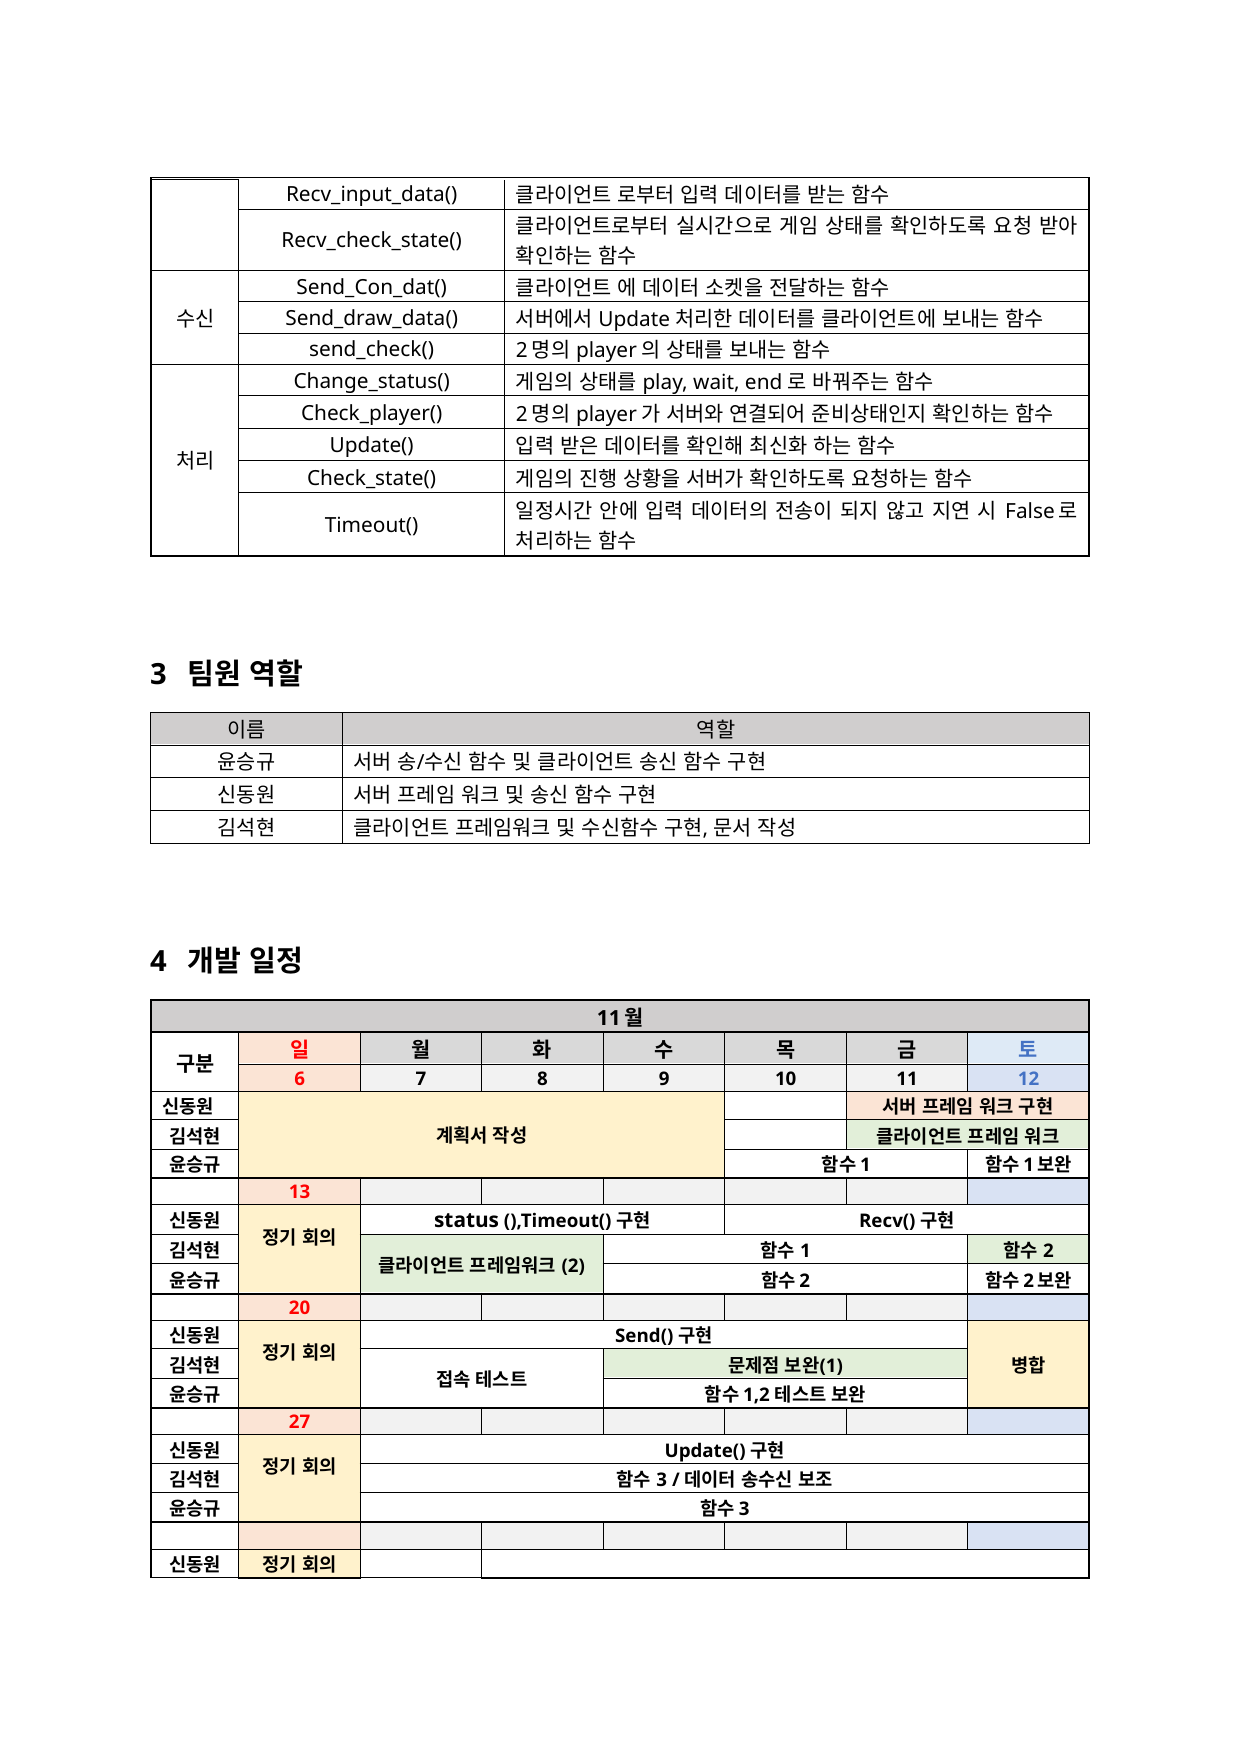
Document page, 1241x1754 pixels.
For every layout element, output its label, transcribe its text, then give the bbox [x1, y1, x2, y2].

table_cell [725, 1409, 846, 1434]
table_cell 정기 회의 [239, 1321, 360, 1407]
list 개발 일정 [150, 937, 1090, 979]
table_cell 송신 [152, 180, 238, 270]
table_cell Check_player() [239, 396, 504, 428]
table_cell 신동원 [151, 778, 342, 810]
table_cell 함수 2 [968, 1235, 1088, 1263]
table_cell [968, 1295, 1088, 1320]
table_cell Update() 구현 [361, 1435, 1088, 1463]
table_cell 27 [239, 1409, 360, 1434]
table_cell 정기 회의 [239, 1205, 360, 1292]
table_cell Send_Con_dat() [239, 271, 504, 301]
table_cell [361, 1179, 481, 1204]
table_cell Check_state() [239, 461, 504, 492]
table_cell 김석현 [152, 1464, 238, 1492]
table_cell 일정시간 안에 입력 데이터의 전송이 되지 않고 지연 시 False로 처리하는 함수 [505, 493, 1088, 555]
table_cell 함수3 [361, 1493, 1088, 1521]
table_cell 처리 [152, 365, 238, 555]
table_cell 신동원 [152, 1550, 238, 1577]
table_cell [604, 1179, 724, 1204]
table_cell 함수2보완 [968, 1264, 1088, 1292]
table_cell 함수 1 [604, 1235, 967, 1263]
table_cell 클라이언트 프레임 워크 [847, 1120, 1088, 1148]
table_cell 신동원 [152, 1205, 238, 1234]
table_cell [968, 1523, 1088, 1549]
table_cell 함수 3 / 데이터 송수신 보조 [361, 1464, 1088, 1492]
table_cell [725, 1295, 846, 1320]
table_cell 12 [968, 1065, 1088, 1091]
table_cell 함수1보완 [968, 1150, 1088, 1177]
table_cell [152, 1295, 238, 1320]
table_cell 윤승규 [152, 1379, 238, 1407]
table_header 11월 [152, 1001, 1088, 1031]
table_cell 김석현 [152, 1349, 238, 1377]
table_cell 20 [239, 1295, 360, 1320]
table_cell 13 [239, 1179, 360, 1204]
table_cell 일 [239, 1033, 360, 1063]
table_cell [482, 1295, 603, 1320]
table_cell 클라이언트 로부터 입력 데이터를 받는 함수 [504, 178, 1088, 208]
table_cell 김석현 [151, 811, 342, 843]
table_cell 월 [361, 1033, 481, 1063]
table_cell 7 [361, 1065, 481, 1091]
table_cell 서버 프레임 워크 구현 [847, 1092, 1088, 1119]
table_cell status (),Timeout() 구현 [361, 1205, 724, 1234]
table_cell 토 [968, 1033, 1088, 1063]
table_cell 구분 [152, 1033, 238, 1091]
table_cell [847, 1523, 967, 1549]
table_cell 윤승규 [152, 1493, 238, 1521]
table_cell 신동원 [152, 1092, 238, 1119]
table_cell Change_status() [239, 365, 504, 395]
table_cell 2명의 player의 상태를 보내는 함수 [505, 334, 1088, 364]
table_cell 수신 [152, 271, 238, 364]
table_header 이름 [151, 713, 342, 744]
table_cell 목 [725, 1033, 846, 1063]
table_cell [725, 1523, 846, 1549]
table_cell [361, 1295, 481, 1320]
table_cell 함수1,2 테스트 보완 [604, 1379, 967, 1407]
table_cell 화 [482, 1033, 603, 1063]
table_cell Update() [239, 429, 504, 460]
table_cell 클라이언트 에 데이터 소켓을 전달하는 함수 [505, 271, 1088, 301]
table_cell 클라이언트로부터 실시간으로 게임 상태를 확인하도록 요청 받아 확인하는 함수 [505, 210, 1088, 270]
table_cell [725, 1092, 846, 1119]
table_cell [604, 1523, 724, 1549]
table_cell [847, 1409, 967, 1434]
table_cell [604, 1409, 724, 1434]
table_cell [604, 1295, 724, 1320]
table_header 역할 [343, 713, 1089, 744]
table_cell 서버에서 Update 처리한 데이터를 클라이언트에 보내는 함수 [505, 302, 1088, 332]
table_cell 10 [725, 1065, 846, 1091]
table_cell 클라이언트 프레임워크 (2) [361, 1235, 603, 1292]
table_cell 윤승규 [152, 1264, 238, 1292]
table_cell 11 [847, 1065, 967, 1091]
table_cell 함수2 [604, 1264, 967, 1292]
table_cell [361, 1409, 481, 1434]
table_cell 병합 [968, 1321, 1088, 1407]
table_cell Send_draw_data() [239, 302, 504, 332]
table_cell [361, 1523, 481, 1549]
table_cell 문제점 보완(1) [604, 1349, 967, 1377]
table_cell 8 [482, 1065, 603, 1091]
table_cell 2명의 player가 서버와 연결되어 준비상태인지 확인하는 함수 [505, 396, 1088, 428]
table_cell [361, 1550, 481, 1577]
list 팀원 역할 [150, 650, 1090, 693]
table_cell [482, 1550, 1088, 1577]
table_cell [968, 1179, 1088, 1204]
table_cell [847, 1179, 967, 1204]
table_cell [152, 1409, 238, 1434]
table_cell 정기 회의 [239, 1550, 360, 1577]
table_cell 수 [604, 1033, 724, 1063]
table_cell 김석현 [152, 1235, 238, 1263]
table_cell 신동원 [152, 1435, 238, 1463]
table_cell [725, 1179, 846, 1204]
table_cell Send() 구현 [361, 1321, 967, 1348]
table_cell 금 [847, 1033, 967, 1063]
table_cell [239, 1523, 360, 1549]
table_cell send_check() [239, 334, 504, 364]
table_cell [968, 1409, 1088, 1434]
table_cell [725, 1120, 846, 1148]
table_cell Recv_input_data() [239, 178, 504, 208]
table_cell [152, 1523, 238, 1549]
table_cell 정기 회의 [239, 1435, 360, 1521]
table_cell 함수1 [725, 1150, 967, 1177]
table_cell 입력 받은 데이터를 확인해 최신화 하는 함수 [505, 429, 1088, 460]
table_cell 김석현 [152, 1120, 238, 1148]
table_cell 6 [239, 1065, 360, 1091]
table_cell 계획서 작성 [239, 1092, 724, 1177]
table_cell 9 [604, 1065, 724, 1091]
table_cell 서버 프레임 워크 및 송신 함수 구현 [343, 778, 1089, 810]
table_cell [482, 1409, 603, 1434]
table_cell [847, 1295, 967, 1320]
table_cell 윤승규 [152, 1150, 238, 1177]
table_cell [482, 1179, 603, 1204]
table_cell 게임의 상태를 play, wait, end 로 바꿔주는 함수 [505, 365, 1088, 395]
table_cell 서버 송/수신 함수 및 클라이언트 송신 함수 구현 [343, 746, 1089, 777]
table_cell Recv() 구현 [725, 1205, 1088, 1234]
table_cell 신동원 [152, 1321, 238, 1348]
table_cell Timeout() [239, 493, 504, 555]
table_cell 게임의 진행 상황을 서버가 확인하도록 요청하는 함수 [505, 461, 1088, 492]
table_cell 윤승규 [151, 746, 342, 777]
table_cell [482, 1523, 603, 1549]
table_cell Recv_check_state() [239, 210, 504, 270]
table_cell 클라이언트 프레임워크 및 수신함수 구현, 문서 작성 [343, 811, 1089, 843]
table_cell [152, 1179, 238, 1204]
table_cell 접속 테스트 [361, 1349, 603, 1407]
